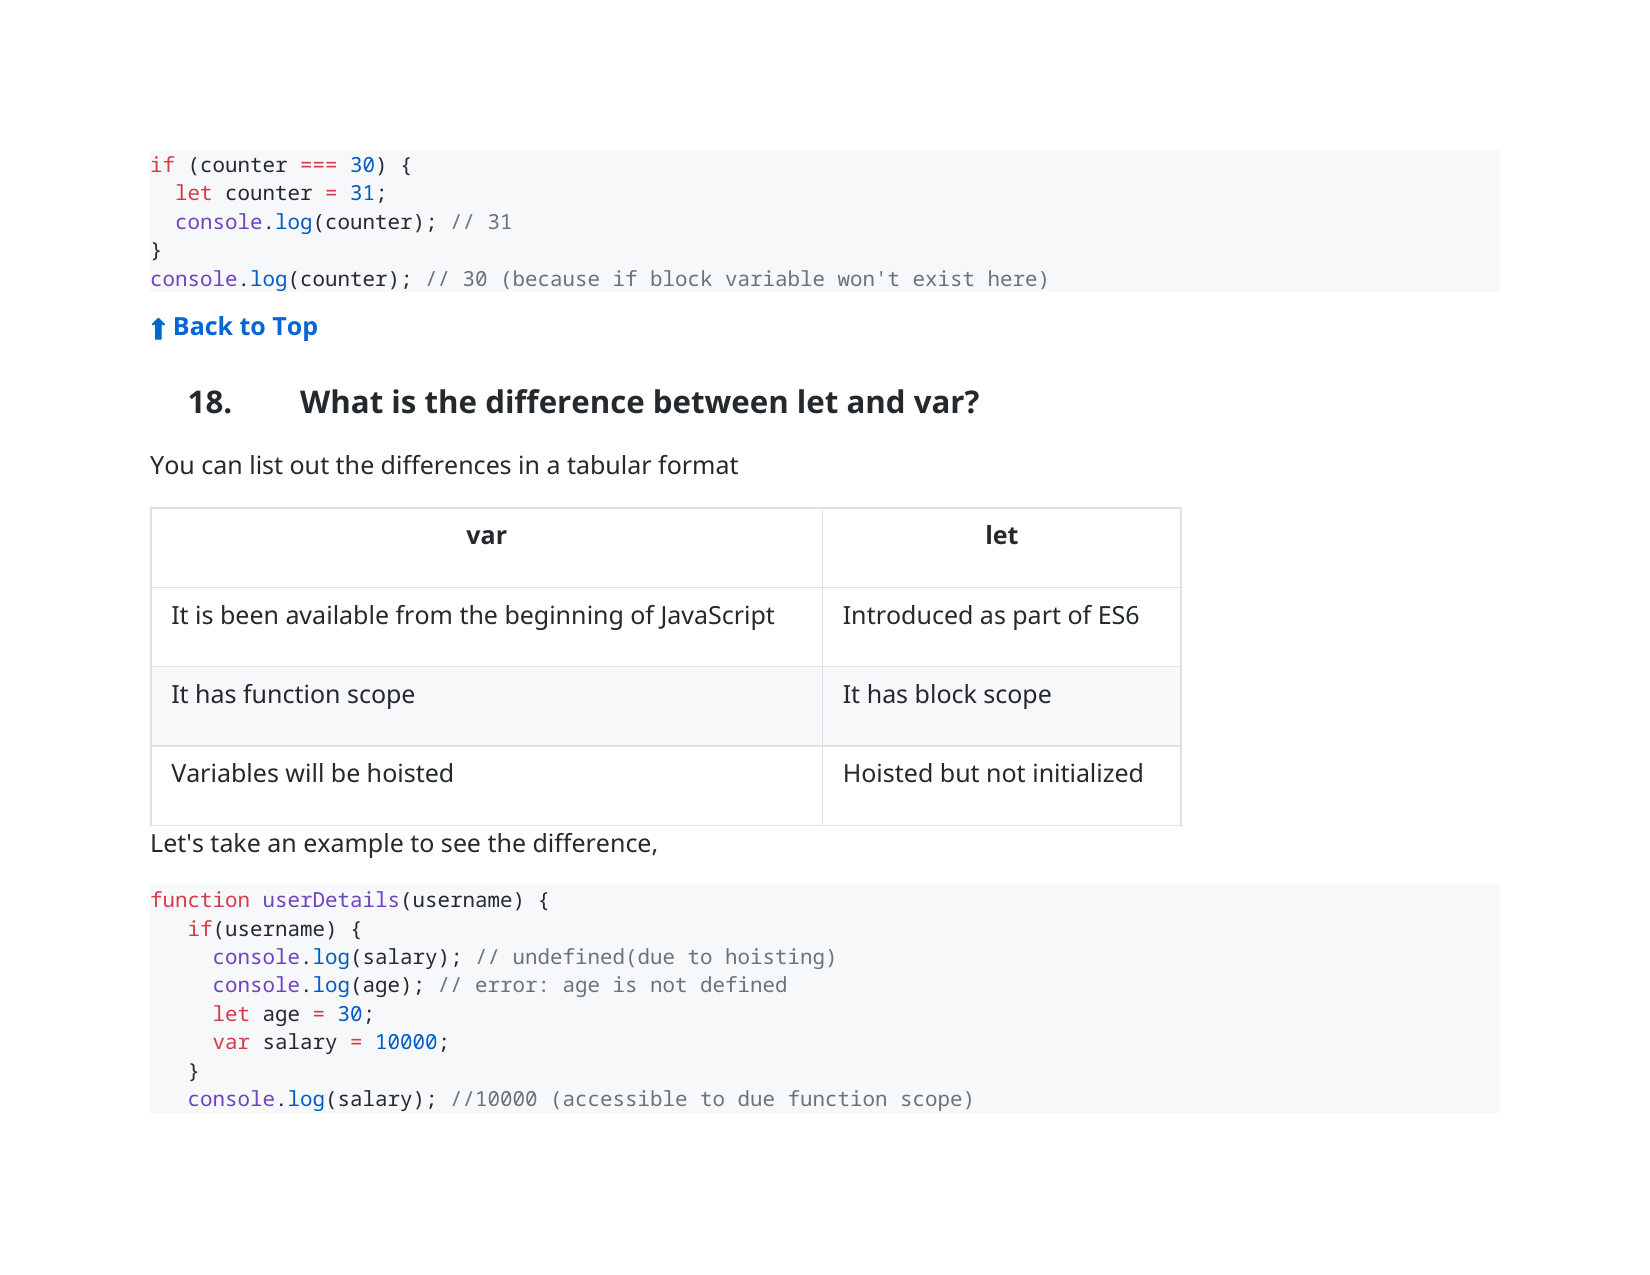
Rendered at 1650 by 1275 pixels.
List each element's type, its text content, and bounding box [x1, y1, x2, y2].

text if (counter === 30) { [150, 150, 1500, 178]
text } [150, 1056, 1500, 1084]
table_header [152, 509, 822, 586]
text var salary = 10000; [150, 1027, 1500, 1056]
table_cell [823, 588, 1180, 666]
text ⬆ Back to Top [150, 309, 1500, 343]
text let age = 30; [150, 999, 1500, 1027]
list What is the difference between let and var? [187, 380, 1500, 423]
text } [150, 235, 1500, 264]
text console.log(counter); // 30 (because if block variable won't exist here) [150, 264, 1500, 292]
text console.log(counter); // 31 [150, 207, 1500, 235]
text You can list out the differences in a tabular format [150, 448, 1500, 482]
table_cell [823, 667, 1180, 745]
text console.log(age); // error: age is not defined [150, 971, 1500, 999]
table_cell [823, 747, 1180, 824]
text Let's take an example to see the difference, [150, 826, 1500, 860]
text if(username) { [150, 914, 1500, 942]
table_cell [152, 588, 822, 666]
text let counter = 31; [150, 178, 1500, 207]
text console.log(salary); //10000 (accessible to due function scope) [150, 1084, 1500, 1113]
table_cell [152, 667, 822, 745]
text console.log(salary); // undefined(due to hoisting) [150, 942, 1500, 971]
text function userDetails(username) { [150, 885, 1500, 914]
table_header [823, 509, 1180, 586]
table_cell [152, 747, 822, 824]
